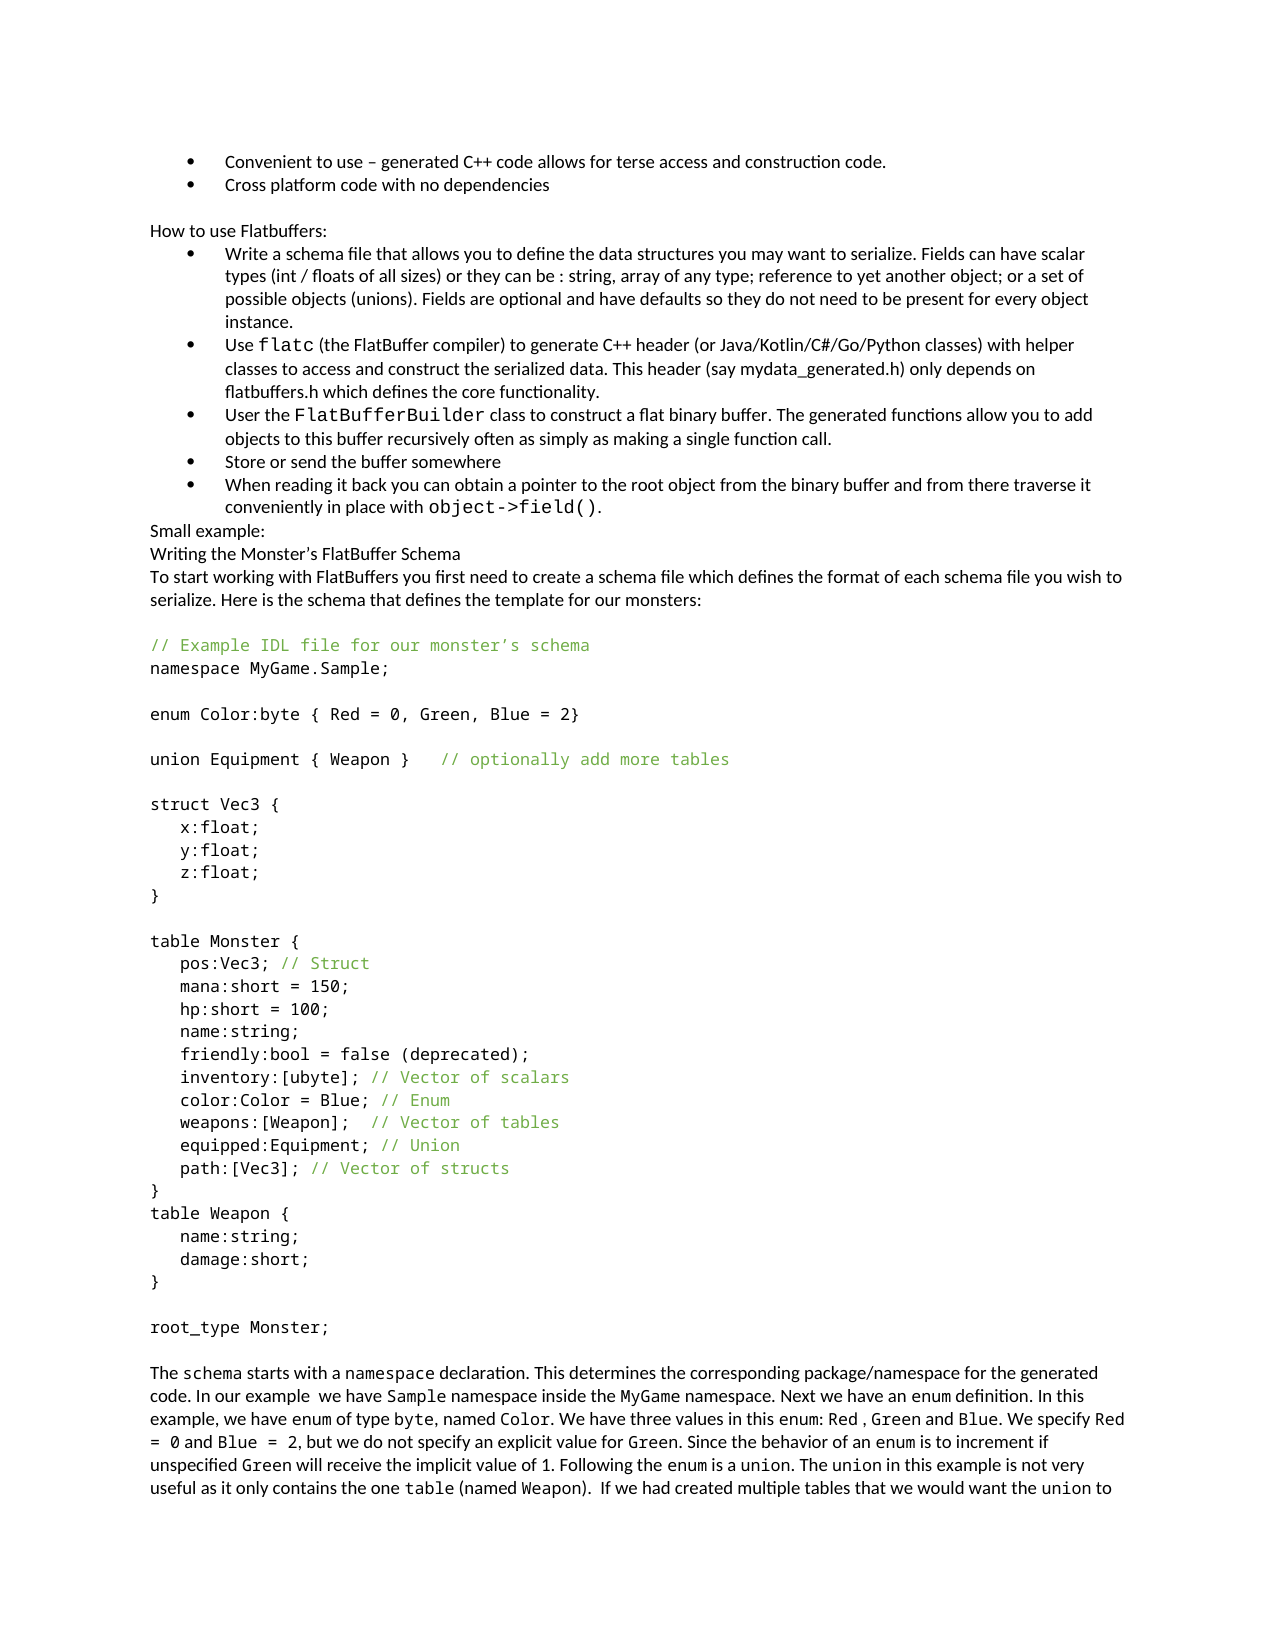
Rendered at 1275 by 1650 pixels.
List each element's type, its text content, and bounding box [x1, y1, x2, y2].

list Store or send the buffer somewhere [187, 450, 1125, 473]
text } [150, 884, 1125, 907]
text } [150, 1179, 1125, 1202]
list Write a schema file that allows you to define the data structures you may want to serialize. Fields can have scalar types (int / floats of all sizes) or they can be : string, array of any type; reference to yet another object; or a set of possible objects (unions). Fields are optional and have defaults so they do not need to be present for every object instance. [187, 242, 1125, 333]
text y:float; [150, 838, 1125, 861]
text How to use Flatbuffers: [150, 219, 1125, 242]
text } [150, 1270, 1125, 1293]
text damage:short; [150, 1247, 1125, 1270]
text hp:short = 100; [150, 997, 1125, 1020]
text equipped:Equipment; // Union [150, 1134, 1125, 1156]
text name:string; [150, 1224, 1125, 1247]
text path:[Vec3]; // Vector of structs [150, 1156, 1125, 1179]
text name:string; [150, 1020, 1125, 1043]
list When reading it back you can obtain a pointer to the root object from the binary buffer and from there traverse it conveniently in place with object->field(). [187, 473, 1125, 519]
text mana:short = 150; [150, 975, 1125, 997]
text // Example IDL file for our monster’s schema [150, 634, 1125, 657]
text pos:Vec3; // Struct [150, 952, 1125, 975]
text Writing the Monster’s FlatBuffer Schema [150, 542, 1125, 565]
text enum Color:byte { Red = 0, Green, Blue = 2} [150, 702, 1125, 725]
list User the FlatBufferBuilder class to construct a flat binary buffer. The generated functions allow you to add objects to this buffer recursively often as simply as making a single function call. [187, 403, 1125, 450]
text weapons:[Weapon]; // Vector of tables [150, 1111, 1125, 1134]
list Use flatc (the FlatBuffer compiler) to generate C++ header (or Java/Kotlin/C#/Go/Python classes) with helper classes to access and construct the serialized data. This header (say mydata_generated.h) only depends on flatbuffers.h which defines the core functionality. [187, 333, 1125, 403]
text union Equipment { Weapon } // optionally add more tables [150, 748, 1125, 770]
text table Monster { [150, 929, 1125, 952]
text root_type Monster; [150, 1315, 1125, 1338]
text To start working with FlatBuffers you first need to create a schema file which defines the format of each schema file you wish to serialize. Here is the schema that defines the template for our monsters: [150, 565, 1125, 611]
text namespace MyGame.Sample; [150, 657, 1125, 679]
list Convenient to use – generated C++ code allows for terse access and construction code. [187, 150, 1125, 173]
text friendly:bool = false (deprecated); [150, 1043, 1125, 1066]
text inventory:[ubyte]; // Vector of scalars [150, 1066, 1125, 1088]
text color:Color = Blue; // Enum [150, 1088, 1125, 1111]
text z:float; [150, 861, 1125, 884]
text table Weapon { [150, 1202, 1125, 1224]
text Small example: [150, 519, 1125, 542]
text x:float; [150, 816, 1125, 838]
list Cross platform code with no dependencies [187, 173, 1125, 196]
text struct Vec3 { [150, 793, 1125, 816]
